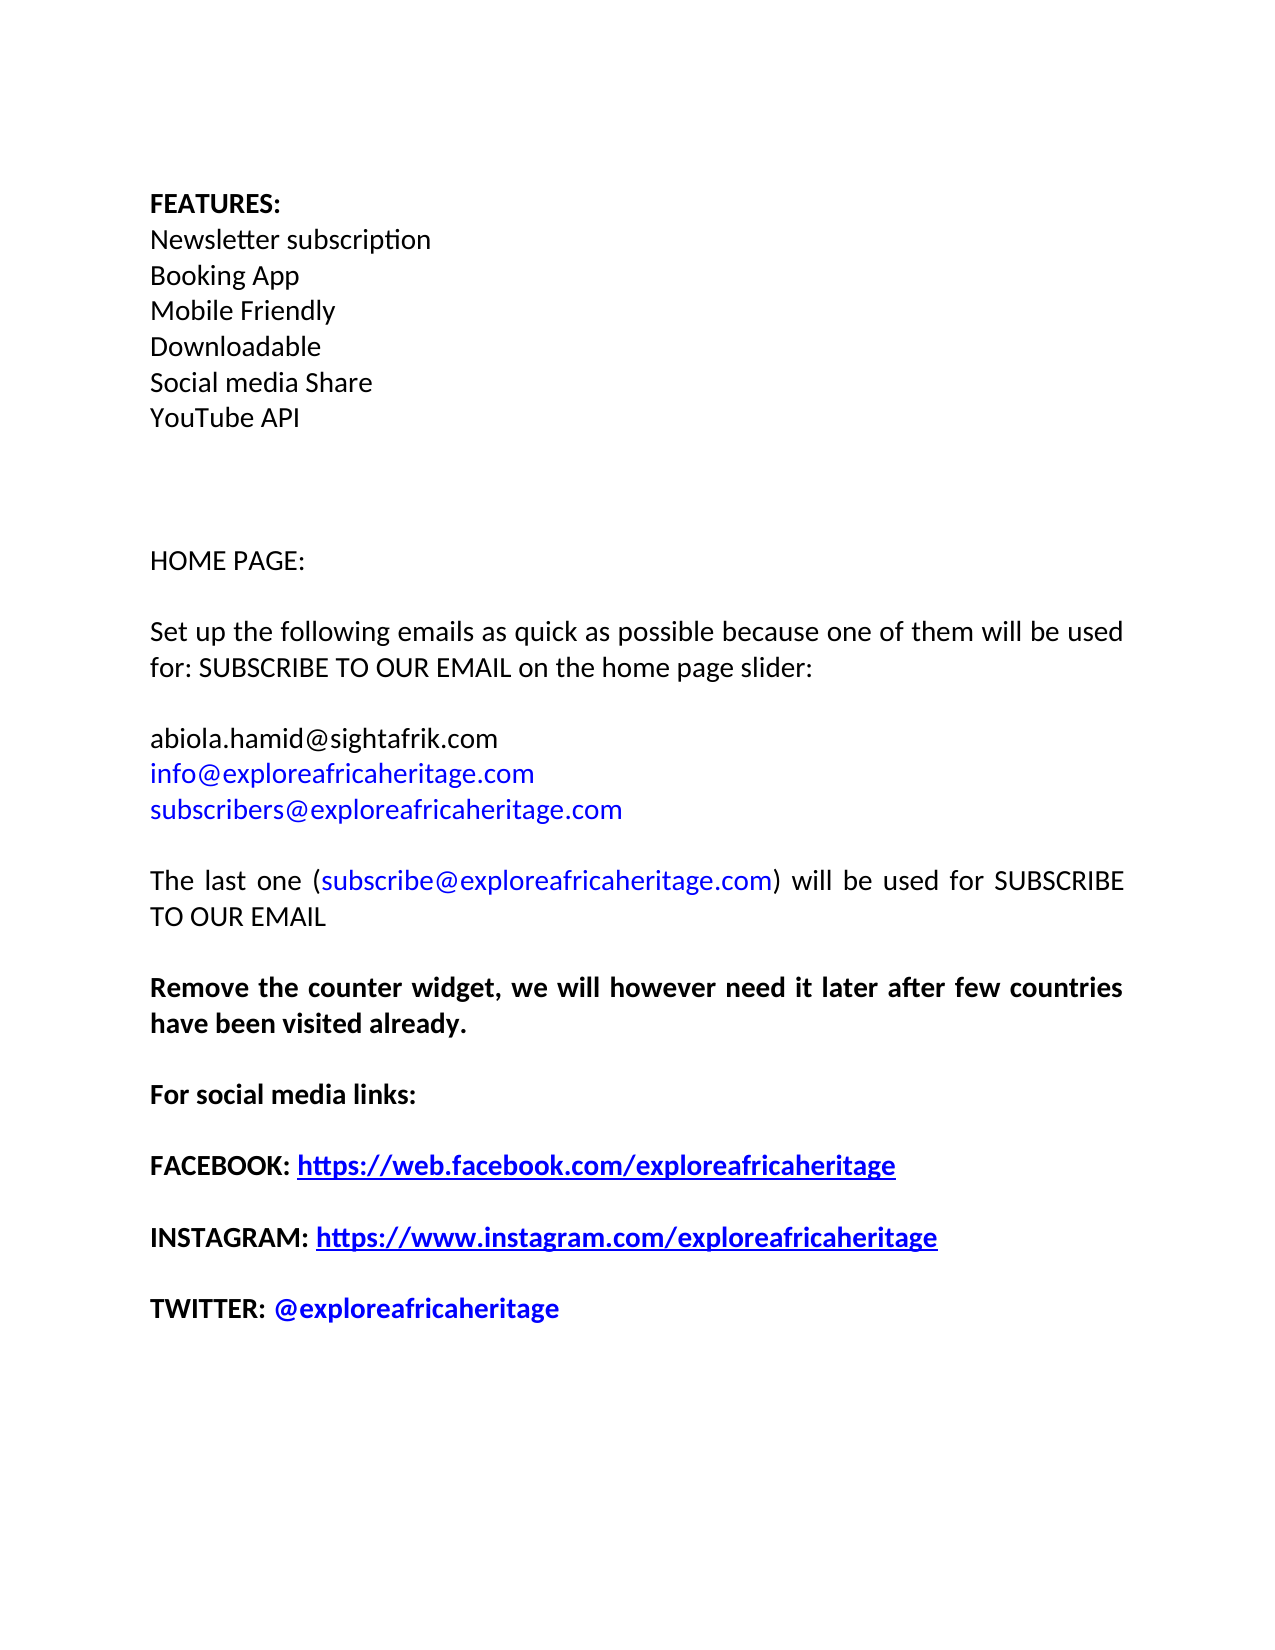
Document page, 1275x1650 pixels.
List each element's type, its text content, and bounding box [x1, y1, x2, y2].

text TWITTER: @exploreafricaheritage [150, 1290, 1125, 1326]
text The last one (subscribe@exploreafricaheritage.com) will be used for SUBSCRIBE TO OUR EMAIL [150, 862, 1125, 934]
text INSTAGRAM: https://www.instagram.com/exploreafricaheritage [150, 1219, 1125, 1254]
text For social media links: [150, 1076, 1125, 1112]
text FACEBOOK: https://web.facebook.com/exploreafricaheritage [150, 1147, 1125, 1183]
text Set up the following emails as quick as possible because one of them will be used for: SUBSCRIBE TO OUR EMAIL on the home page slider: [150, 613, 1125, 684]
text Downloadable [150, 328, 1125, 364]
text subscribers@exploreafricaheritage.com [150, 791, 1125, 827]
text Newsletter subscription [150, 221, 1125, 257]
text FEATURES: [150, 186, 1125, 221]
text Remove the counter widget, we will however need it later after few countries have been visited already. [150, 969, 1125, 1041]
text abiola.hamid@sightafrik.com [150, 720, 1125, 756]
text HOME PAGE: [150, 542, 1125, 577]
text Social media Share [150, 364, 1125, 399]
text info@exploreafricaheritage.com [150, 756, 1125, 791]
text YouTube API [150, 399, 1125, 435]
text Mobile Friendly [150, 292, 1125, 328]
text Booking App [150, 257, 1125, 292]
